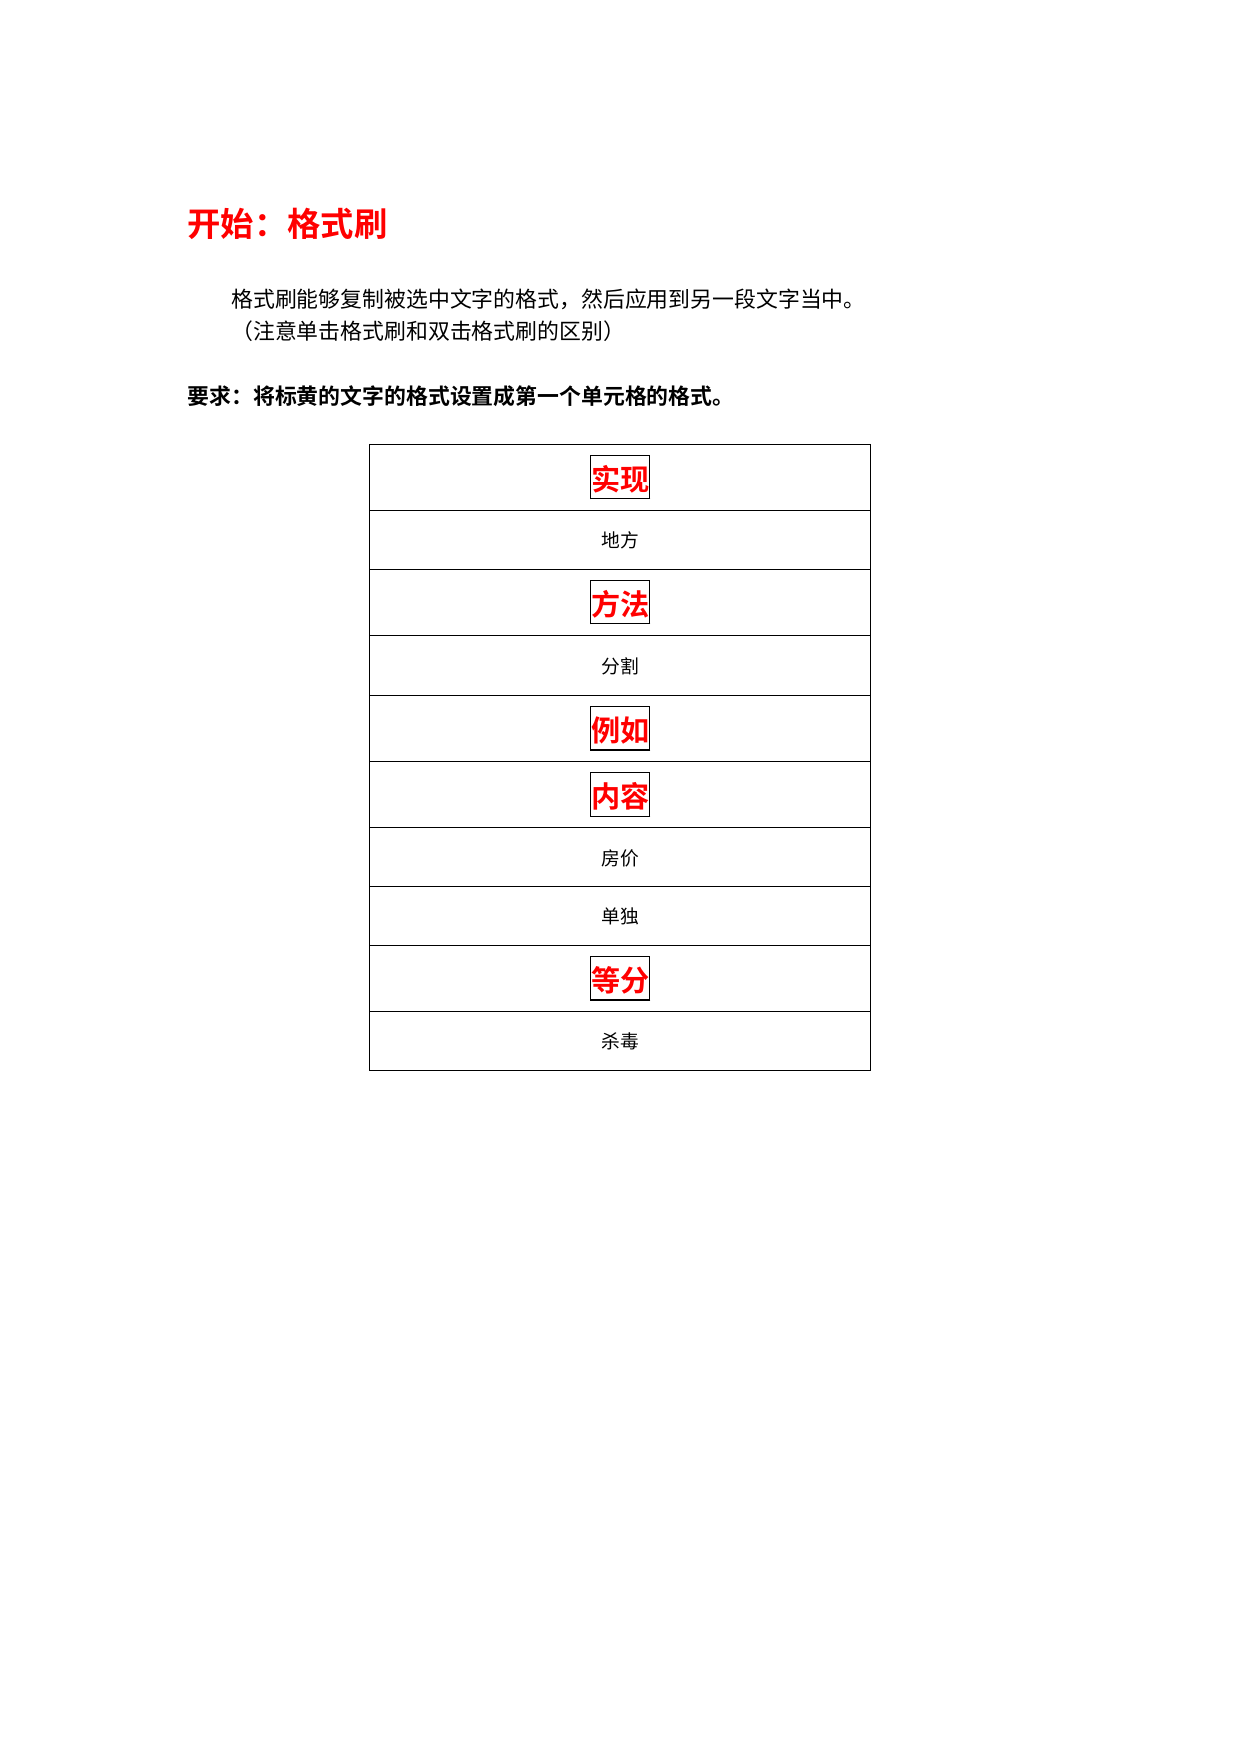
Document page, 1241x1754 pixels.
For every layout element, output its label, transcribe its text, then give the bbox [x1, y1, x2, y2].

table_cell 方法 [370, 570, 870, 635]
text （注意单击格式刷和双击格式刷的区别） [187, 314, 1053, 346]
table_cell 杀毒 [370, 1012, 870, 1070]
table_cell 地方 [370, 511, 870, 569]
table_cell 等分 [370, 946, 870, 1011]
table_cell 分割 [370, 636, 870, 695]
table_header 实现 [370, 445, 870, 510]
subtitle 开始：格式刷 [187, 189, 1053, 254]
table_cell 单独 [370, 887, 870, 945]
table_cell 房价 [370, 828, 870, 886]
text 格式刷能够复制被选中文字的格式，然后应用到另一段文字当中。 [187, 281, 1053, 314]
table_cell 例如 [370, 696, 870, 761]
text 要求：将标黄的文字的格式设置成第一个单元格的格式。 [187, 379, 1053, 411]
table_cell 内容 [370, 762, 870, 827]
